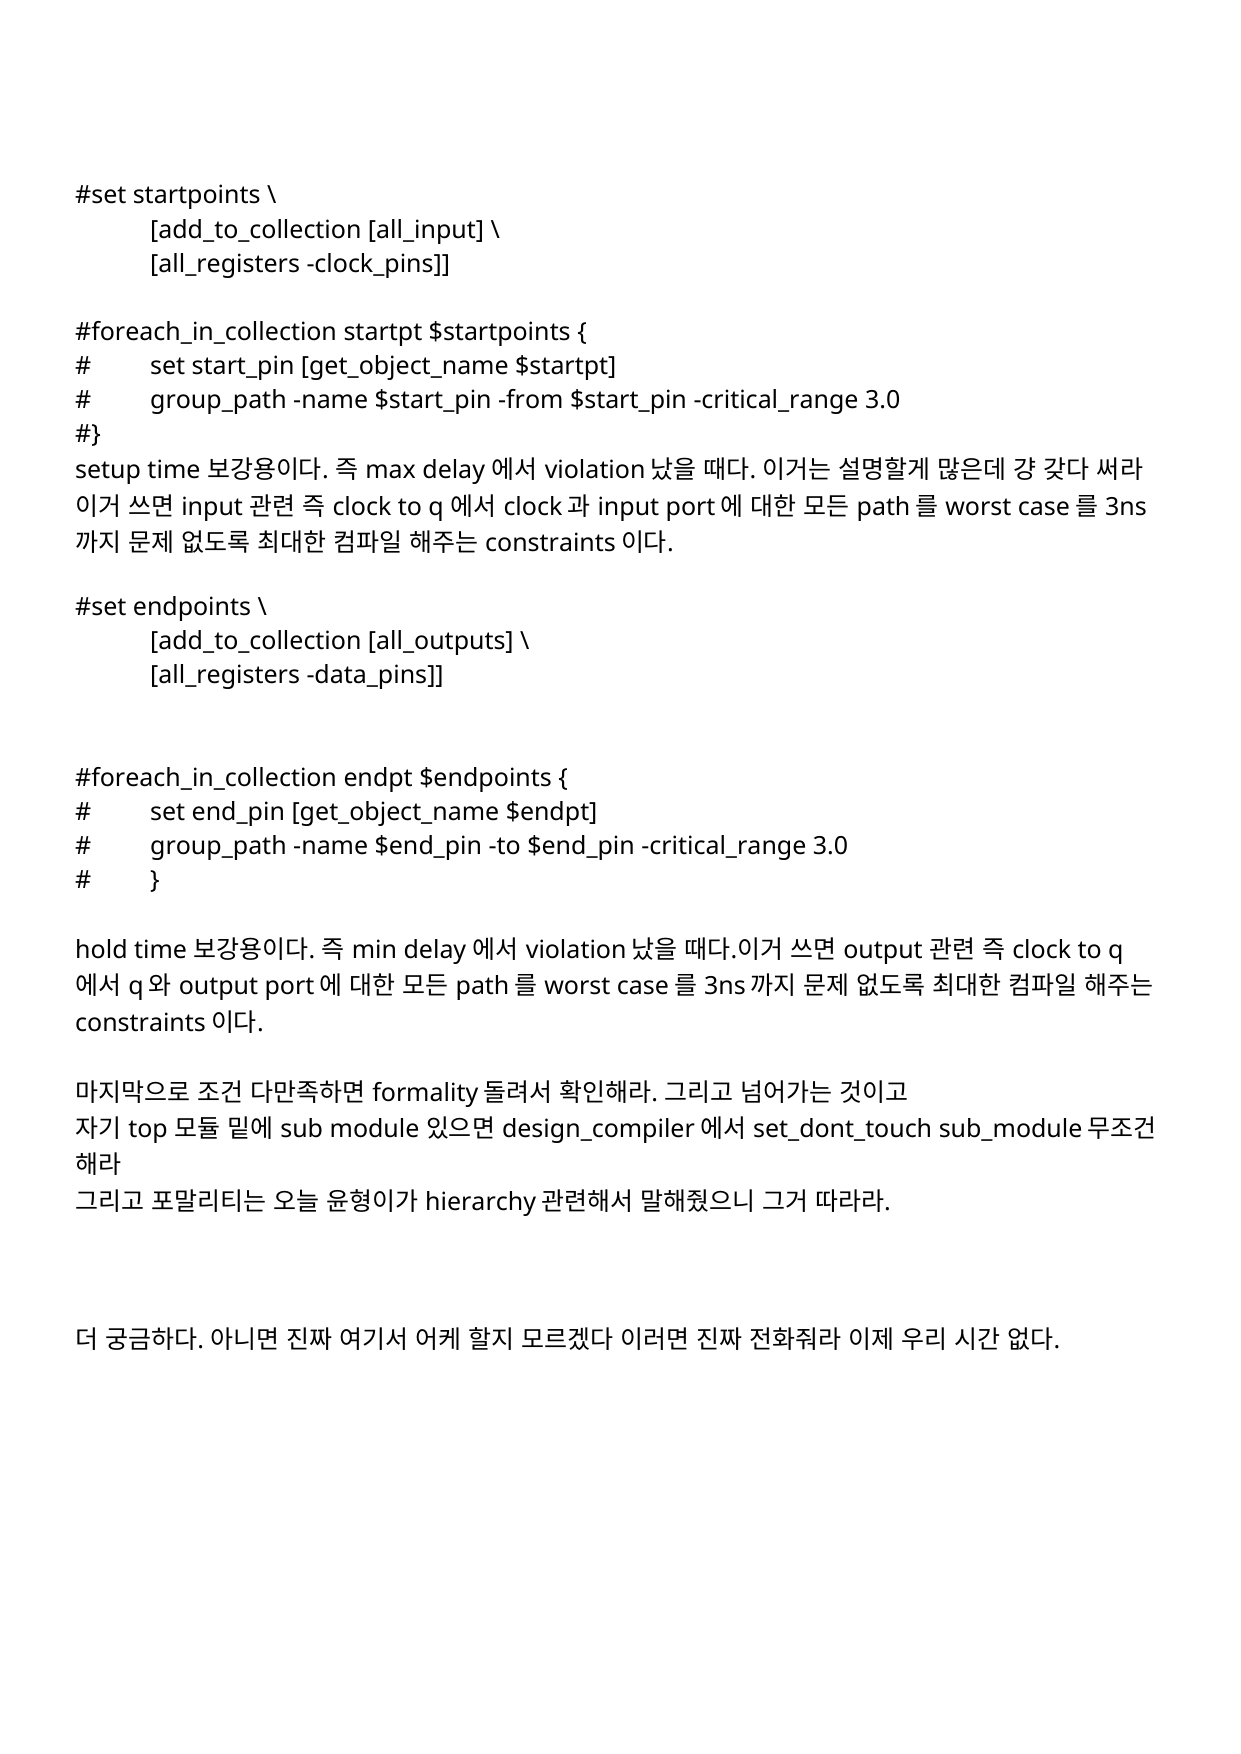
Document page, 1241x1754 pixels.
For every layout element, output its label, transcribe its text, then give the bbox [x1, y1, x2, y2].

text #set startpoints \ [75, 177, 1165, 211]
text 마지막으로 조건 다만족하면 formality돌려서 확인해라. 그리고 넘어가는 것이고 [75, 1072, 1165, 1109]
text 자기 top 모듈 밑에 sub module 있으면 design_compiler에서 set_dont_touch sub_module무조건 해라 [75, 1109, 1165, 1181]
text # } [75, 861, 1165, 896]
text # group_path -name $end_pin -to $end_pin -critical_range 3.0 [75, 827, 1165, 861]
text [add_to_collection [all_outputs] \ [75, 623, 1165, 657]
text 그리고 포말리티는 오늘 윤형이가 hierarchy관련해서 말해줬으니 그거 따라라. [75, 1181, 1165, 1217]
text hold time 보강용이다. 즉 min delay 에서 violation났을 때다.이거 쓰면 output 관련 즉 clock to q 에서 q와 output port에 대한 모든 path를 worst case를 3ns까지 문제 없도록 최대한 컴파일 해주는 constraints이다. [75, 929, 1165, 1038]
text [all_registers -data_pins]] [75, 657, 1165, 691]
text #set endpoints \ [75, 589, 1165, 623]
text #} [75, 416, 1165, 450]
text #foreach_in_collection endpt $endpoints { [75, 759, 1165, 793]
text setup time 보강용이다. 즉 max delay 에서 violation났을 때다. 이거는 설명할게 많은데 걍 갖다 써라 이거 쓰면 input 관련 즉 clock to q 에서 clock과 input port에 대한 모든 path를 worst case를 3ns까지 문제 없도록 최대한 컴파일 해주는 constraints이다. [75, 450, 1165, 558]
text # set start_pin [get_object_name $startpt] [75, 347, 1165, 382]
text [add_to_collection [all_input] \ [75, 211, 1165, 245]
text 더 궁금하다. 아니면 진짜 여기서 어케 할지 모르겠다 이러면 진짜 전화줘라 이제 우리 시간 없다. [75, 1319, 1165, 1356]
text [all_registers -clock_pins]] [75, 245, 1165, 279]
text #foreach_in_collection startpt $startpoints { [75, 313, 1165, 347]
text # group_path -name $start_pin -from $start_pin -critical_range 3.0 [75, 382, 1165, 416]
text # set end_pin [get_object_name $endpt] [75, 793, 1165, 827]
